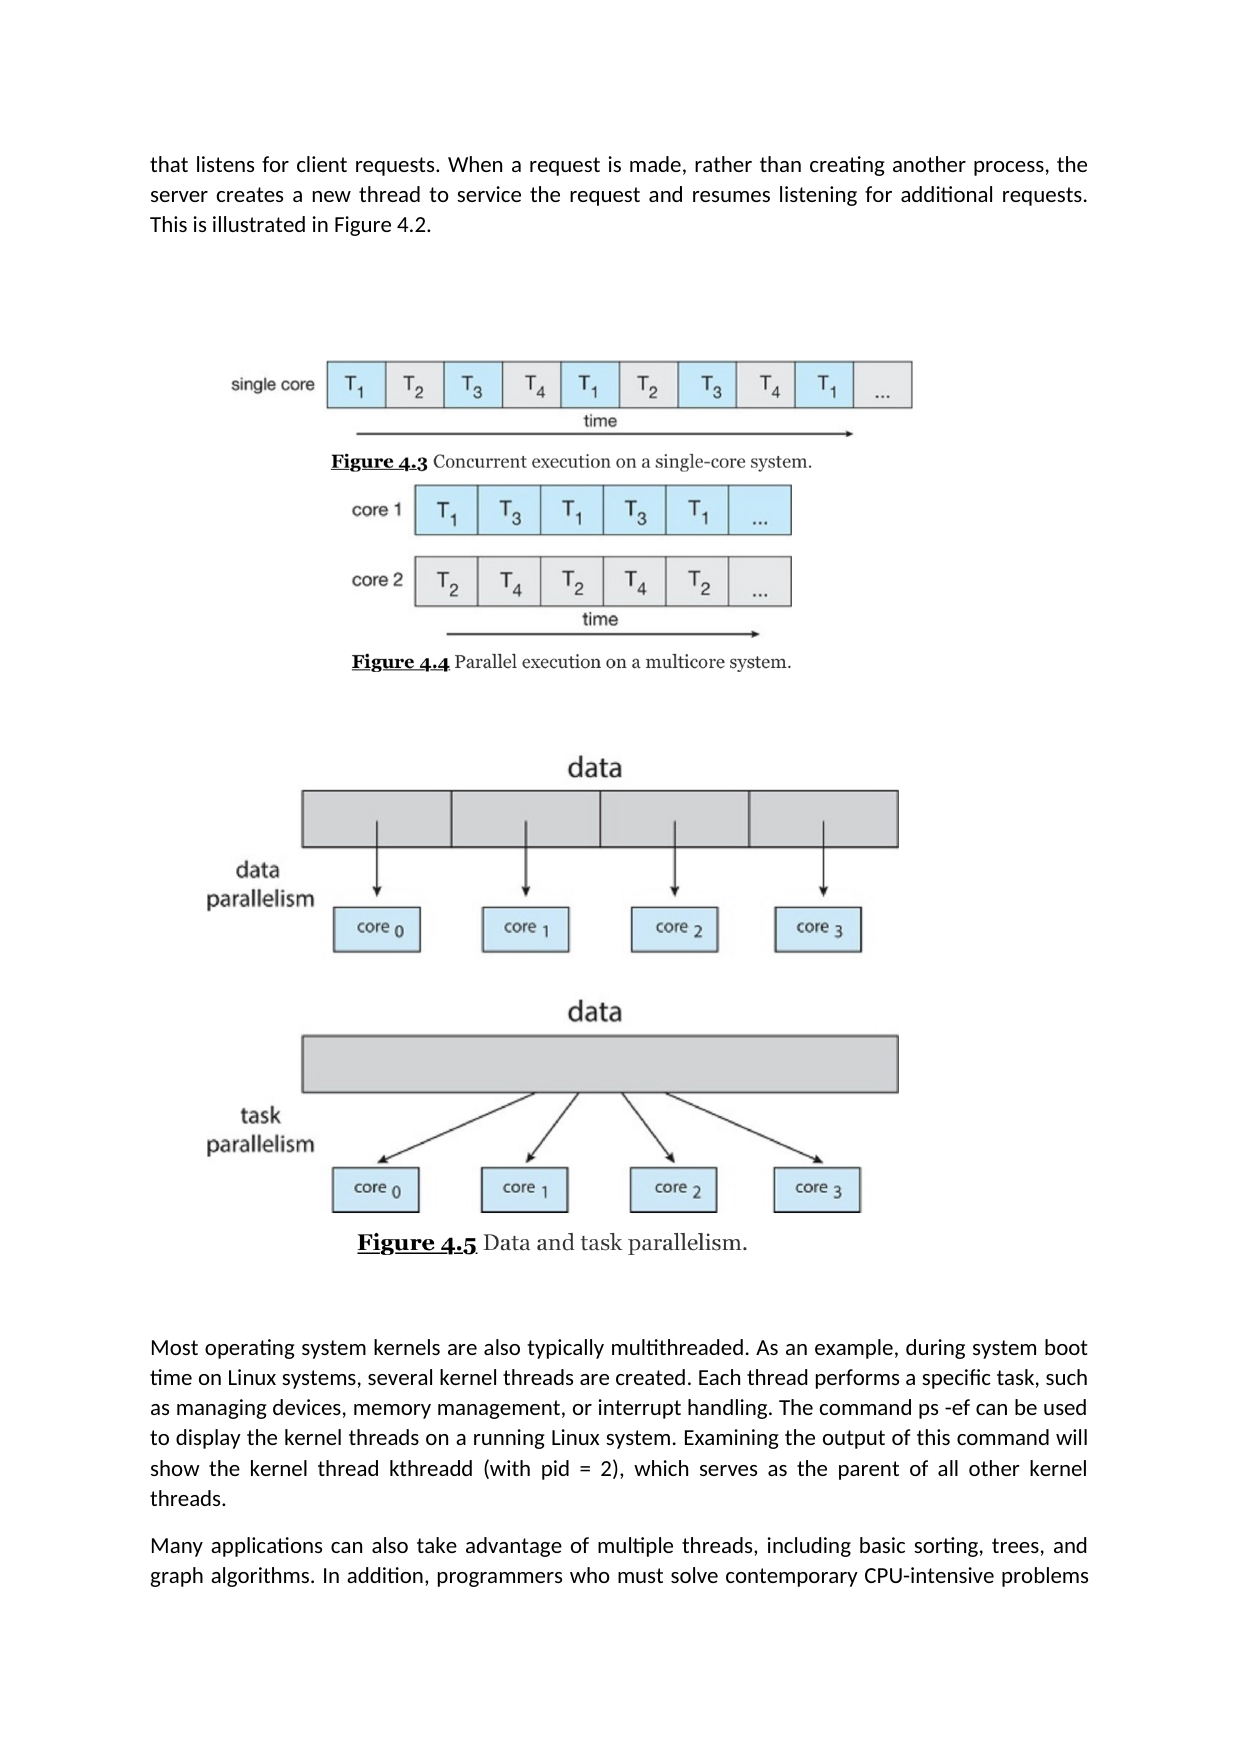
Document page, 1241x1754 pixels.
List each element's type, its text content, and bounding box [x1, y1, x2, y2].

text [150, 1531, 1090, 1589]
picture [200, 351, 953, 680]
text Most operating system kernels are also typically multithreaded. As an example, during system boot time on Linux systems, several kernel threads are created. Each thread performs a specific task, such as managing devices, memory management, or interrupt handling. The command ps -ef can be used to display the kernel threads on a running Linux system. Examining the output of this command will show the kernel thread kthreadd (with pid = 2), which serves as the parent of all other kernel threads. [150, 1333, 1090, 1512]
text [150, 150, 1090, 238]
picture [200, 753, 906, 1265]
